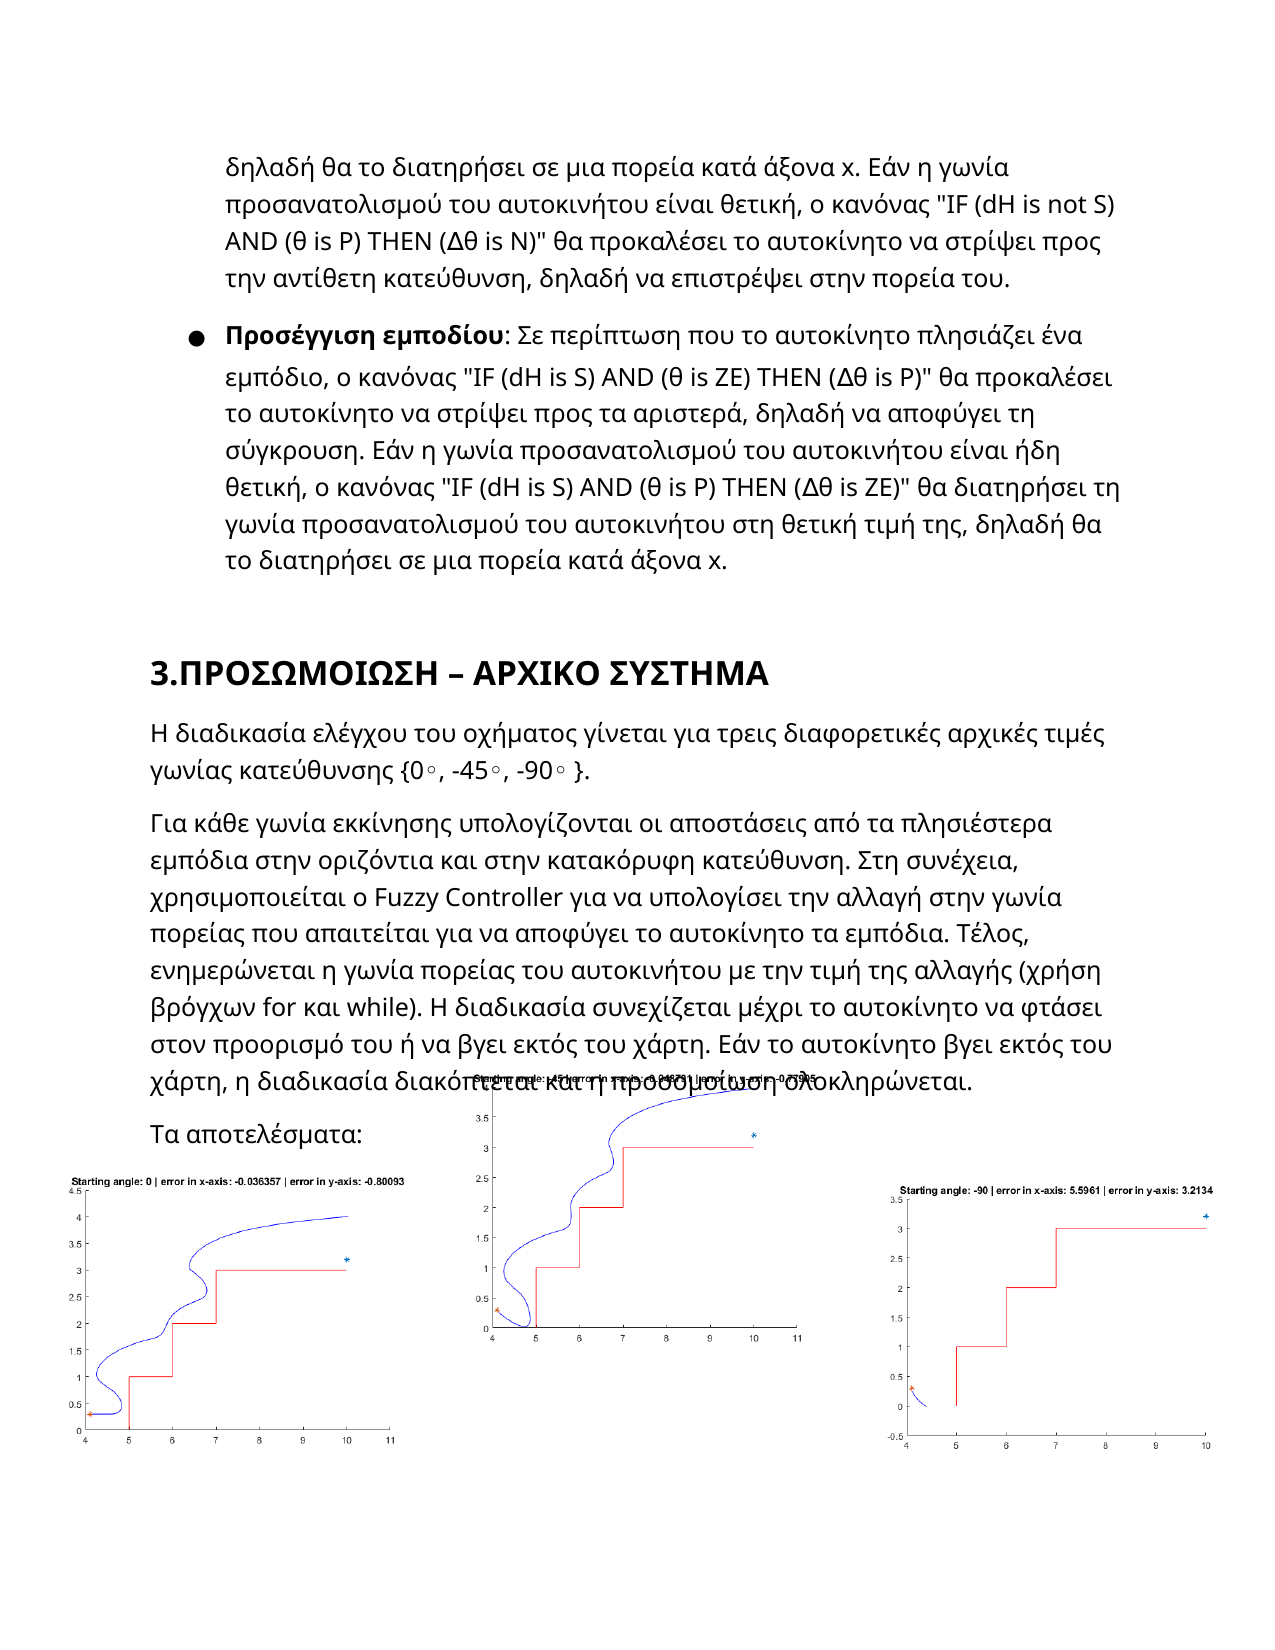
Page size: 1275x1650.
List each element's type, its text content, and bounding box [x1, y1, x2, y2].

text Η διαδικασία ελέγχου του οχήματος γίνεται για τρεις διαφορετικές αρχικές τιμές γωνίας κατεύθυνσης {0◦, -45◦, -90◦ }. [150, 716, 1125, 786]
text Για κάθε γωνία εκκίνησης υπολογίζονται οι αποστάσεις από τα πλησιέστερα εμπόδια στην οριζόντια και στην κατακόρυφη κατεύθυνση. Στη συνέχεια, χρησιμοποιείται ο Fuzzy Controller για να υπολογίσει την αλλαγή στην γωνία πορείας που απαιτείται για να αποφύγει το αυτοκίνητο τα εμπόδια. Τέλος, ενημερώνεται η γωνία πορείας του αυτοκινήτου με την τιμή της αλλαγής (χρήση βρόγχων for και while). Η διαδικασία συνεχίζεται μέχρι το αυτοκίνητο να φτάσει στον προορισμό του ή να βγει εκτός του χάρτη. Εάν το αυτοκίνητο βγει εκτός του χάρτη, η διαδικασία διακόπτεται και η προσομοίωση ολοκληρώνεται. [150, 806, 1125, 1097]
picture [441, 1097, 834, 1117]
text Τα αποτελέσματα: [150, 1117, 1125, 1151]
text 3.ΠΡΟΣΩΜΟΙΩΣΗ – ΑΡΧΙΚΟ ΣΥΣΤΗΜΑ [150, 650, 1125, 695]
picture [856, 1177, 1242, 1467]
list Προσέγγιση εμποδίου: Σε περίπτωση που το αυτοκίνητο πλησιάζει ένα εμπόδιο, ο κανόνας "IF (dH is S) AND (θ is ZE) THEN (∆θ is P)" θα προκαλέσει το αυτοκίνητο να στρίψει προς τα αριστερά, δηλαδή να αποφύγει τη σύγκρουση. Εάν η γωνία προσανατολισμού του αυτοκινήτου είναι ήδη θετική, ο κανόνας "IF (dH is S) AND (θ is P) THEN (∆θ is ZE)" θα διατηρήσει τη γωνία προσανατολισμού του αυτοκινήτου στη θετική τιμή της, δηλαδή θα το διατηρήσει σε μια πορεία κατά άξονα x. [187, 314, 1125, 577]
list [187, 150, 1125, 294]
picture [441, 1151, 834, 1360]
picture [35, 1168, 427, 1462]
